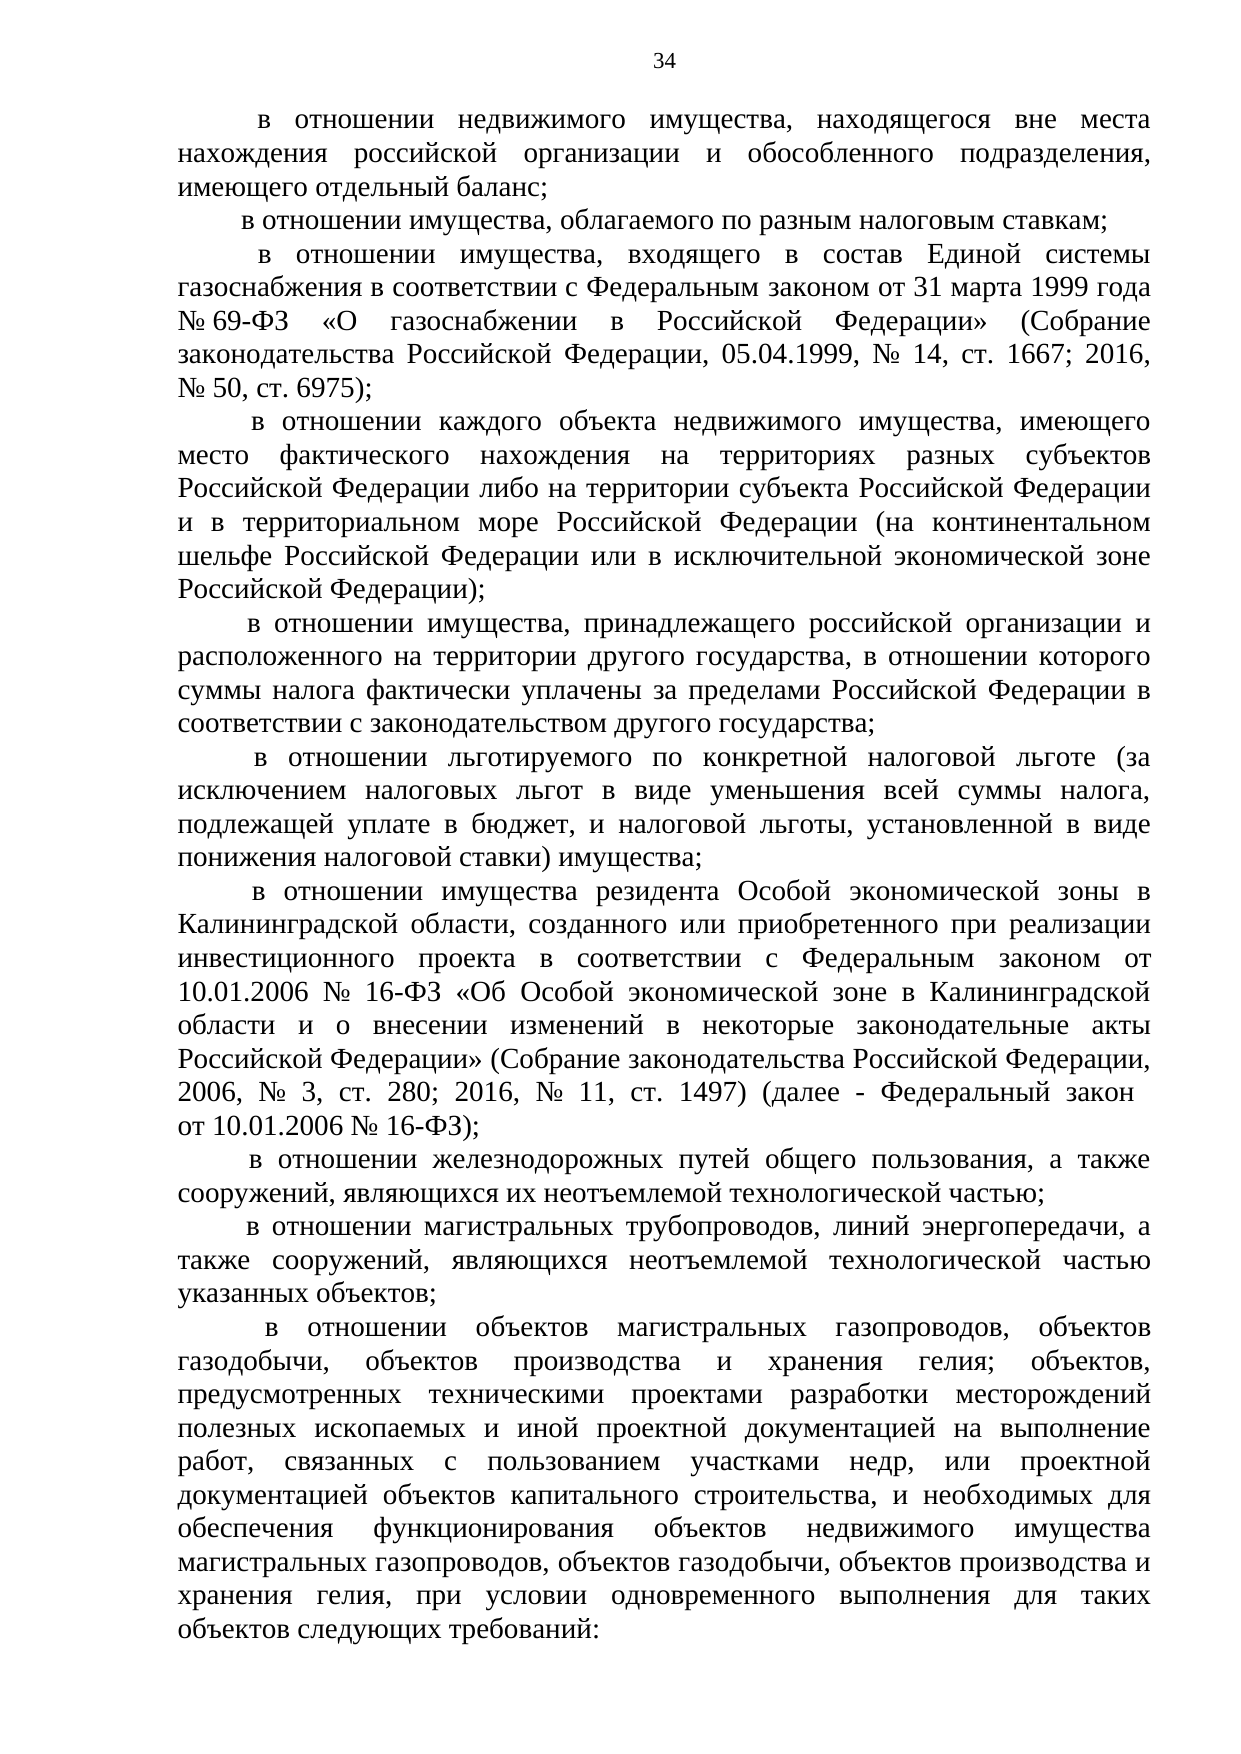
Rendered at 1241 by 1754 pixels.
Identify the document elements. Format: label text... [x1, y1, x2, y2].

text в отношении объектов магистральных газопроводов, объектов газодобычи, объектов производства и хранения гелия; объектов, предусмотренных техническими проектами разработки месторождений полезных ископаемых и иной проектной документацией на выполнение работ, связанных с пользованием участками недр, или проектной документацией объектов капитального строительства, и необходимых для обеспечения функционирования объектов недвижимого имущества магистральных газопроводов, объектов газодобычи, объектов производства и хранения гелия, при условии одновременного выполнения для таких объектов следующих требований: [177, 1309, 1152, 1644]
text в отношении имущества резидента Особой экономической зоны в Калининградской области, созданного или приобретенного при реализации инвестиционного проекта в соответствии с Федеральным законом от 10.01.2006 № 16-ФЗ «Об Особой экономической зоне в Калининградской области и о внесении изменений в некоторые законодательные акты Российской Федерации» (Собрание законодательства Российской Федерации, 2006, № 3, ст. 280; 2016, № 11, ст. 1497) (далее - Федеральный закон от 10.01.2006 № 16-ФЗ); [177, 873, 1152, 1141]
text в отношении имущества, облагаемого по разным налоговым ставкам; [177, 202, 1152, 236]
text в отношении железнодорожных путей общего пользования, а также сооружений, являющихся их неотъемлемой технологической частью; [177, 1141, 1152, 1208]
text в отношении имущества, принадлежащего российской организации и расположенного на территории другого государства, в отношении которого суммы налога фактически уплачены за пределами Российской Федерации в соответствии с законодательством другого государства; [177, 605, 1152, 739]
text в отношении имущества, входящего в состав Единой системы газоснабжения в соответствии с Федеральным законом от 31 марта 1999 года № 69-ФЗ «О газоснабжении в Российской Федерации» (Собрание законодательства Российской Федерации, 05.04.1999, № 14, ст. 1667; 2016, № 50, ст. 6975); [177, 236, 1152, 403]
text в отношении льготируемого по конкретной налоговой льготе (за исключением налоговых льгот в виде уменьшения всей суммы налога, подлежащей уплате в бюджет, и налоговой льготы, установленной в виде понижения налоговой ставки) имущества; [177, 739, 1152, 873]
text в отношении недвижимого имущества, находящегося вне места нахождения российской организации и обособленного подразделения, имеющего отдельный баланс; [177, 102, 1152, 202]
text в отношении каждого объекта недвижимого имущества, имеющего место фактического нахождения на территориях разных субъектов Российской Федерации либо на территории субъекта Российской Федерации и в территориальном море Российской Федерации (на континентальном шельфе Российской Федерации или в исключительной экономической зоне Российской Федерации); [177, 403, 1152, 605]
text в отношении магистральных трубопроводов, линий энергопередачи, а также сооружений, являющихся неотъемлемой технологической частью указанных объектов; [177, 1208, 1152, 1309]
